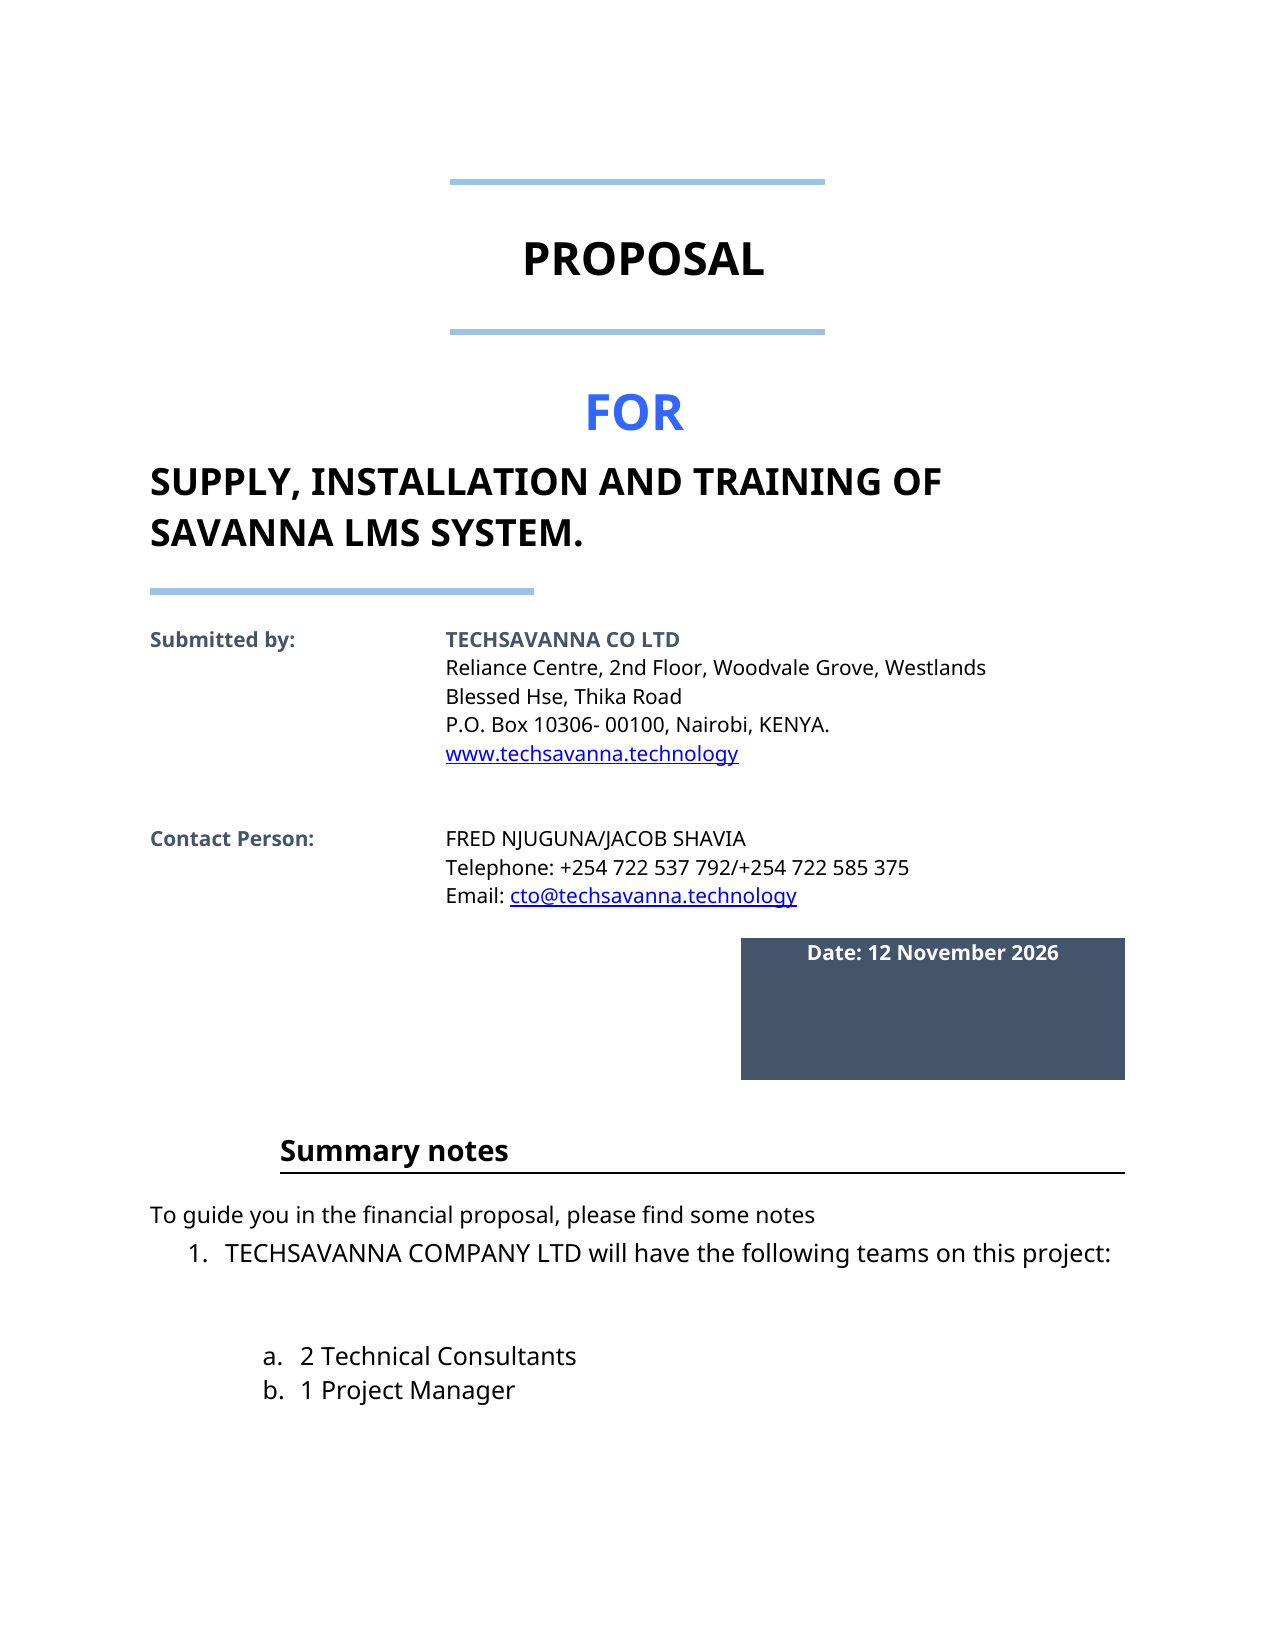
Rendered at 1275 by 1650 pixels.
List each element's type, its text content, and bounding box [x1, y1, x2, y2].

text Reliance Centre, 2nd Floor, Woodvale Grove, Westlands [150, 653, 1125, 682]
subtitle Summary notes [280, 1130, 1125, 1172]
text Contact Person: FRED NJUGUNA/JACOB SHAVIA [150, 824, 1125, 853]
text Email: cto@techsavanna.technology [150, 881, 1125, 910]
text Blessed Hse, Thika Road [150, 682, 1125, 710]
text Date: 7 January 2020 [741, 938, 1125, 967]
text www.techsavanna.technology [150, 739, 1125, 767]
text SUPPLY, INSTALLATION AND TRAINING OF [150, 455, 1125, 506]
text PROPOSAL [150, 226, 1125, 289]
text Telephone: +254 722 537 792/+254 722 585 375 [150, 853, 1125, 881]
text FOR [150, 377, 1118, 445]
list TECHSAVANNA COMPANY LTD will have the following teams on this project: [187, 1236, 1125, 1270]
subtitle To guide you in the financial proposal, please find some notes [150, 1199, 1125, 1230]
text Submitted by: TECHSAVANNA CO LTD [150, 625, 1125, 653]
text SAVANNA LMS SYSTEM. [150, 506, 1125, 557]
list 1 Project Manager [262, 1372, 1125, 1406]
text P.O. Box 10306- 00100, Nairobi, KENYA. [150, 710, 1125, 739]
list 2 Technical Consultants [262, 1338, 1125, 1372]
